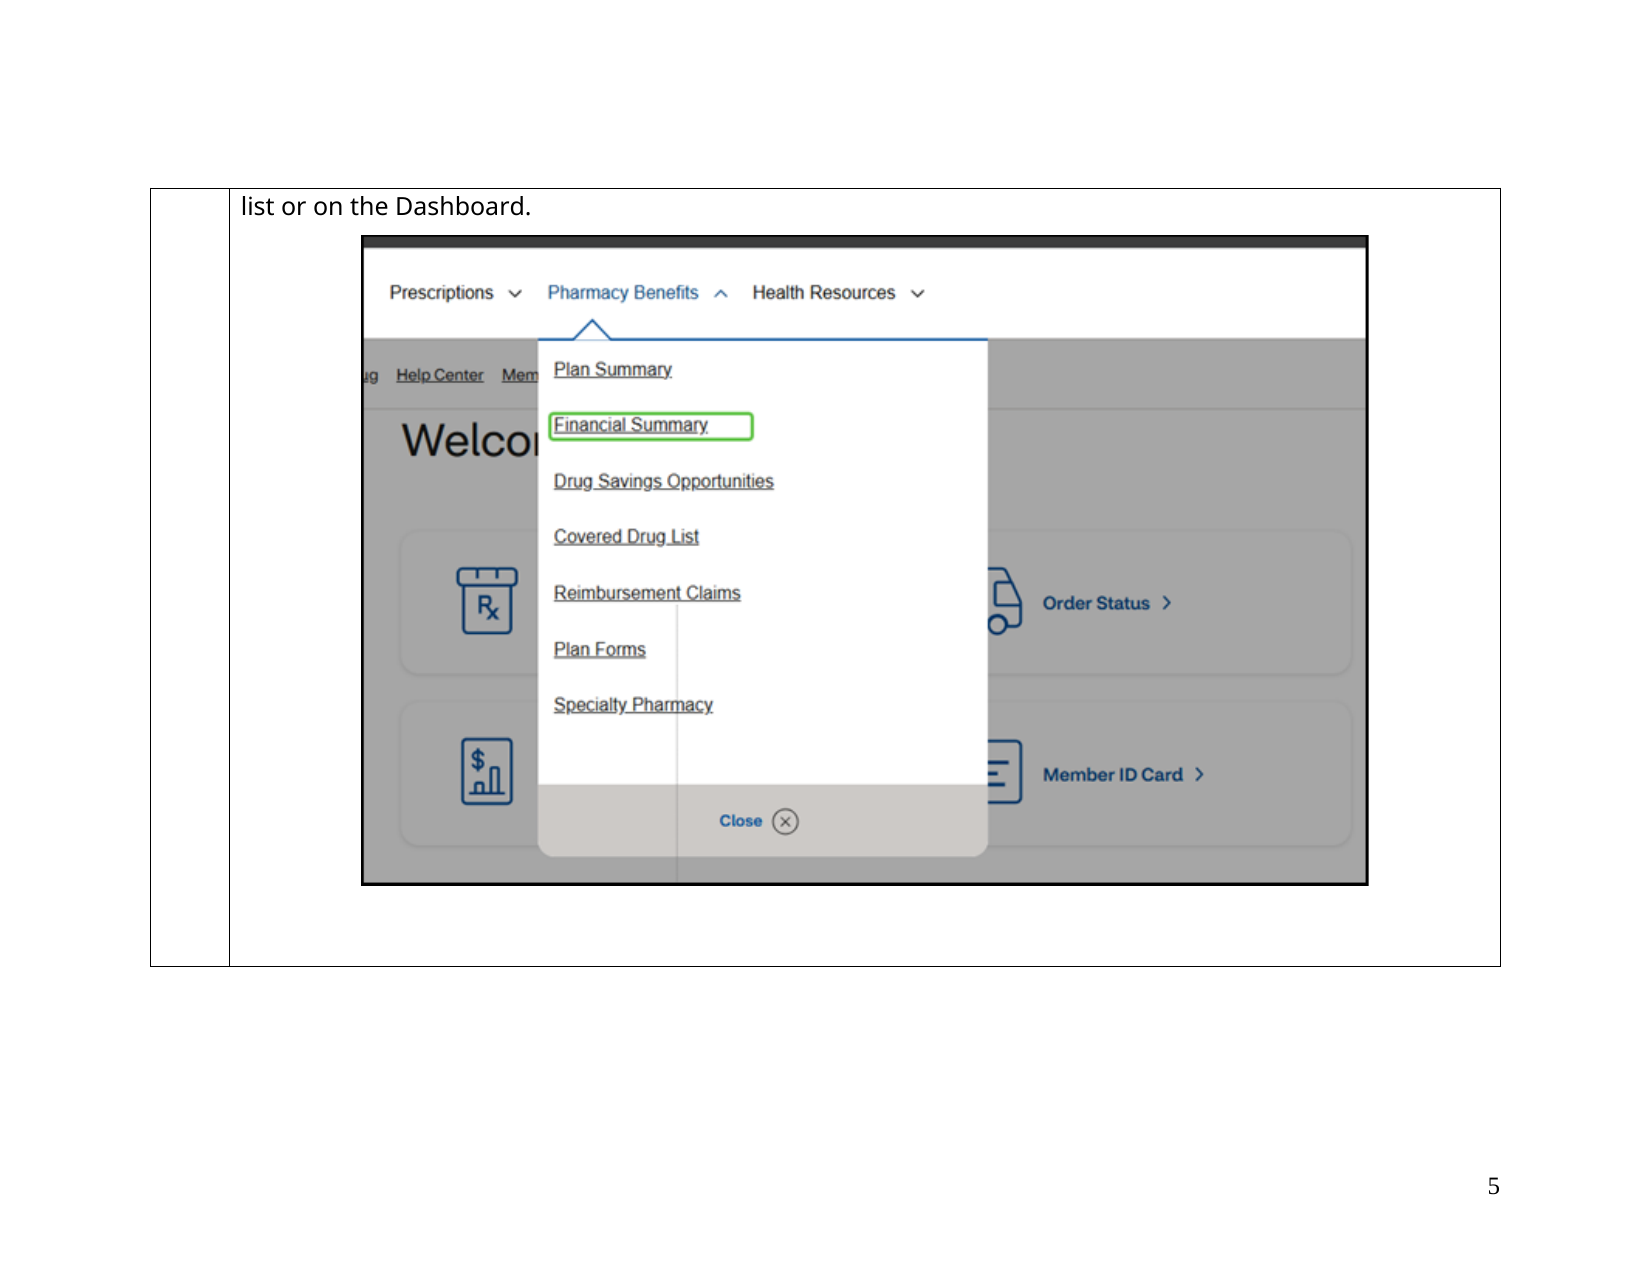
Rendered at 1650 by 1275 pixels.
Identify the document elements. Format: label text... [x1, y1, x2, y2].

picture [361, 235, 1369, 886]
table_cell 2 [151, 189, 229, 966]
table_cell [230, 189, 1500, 966]
